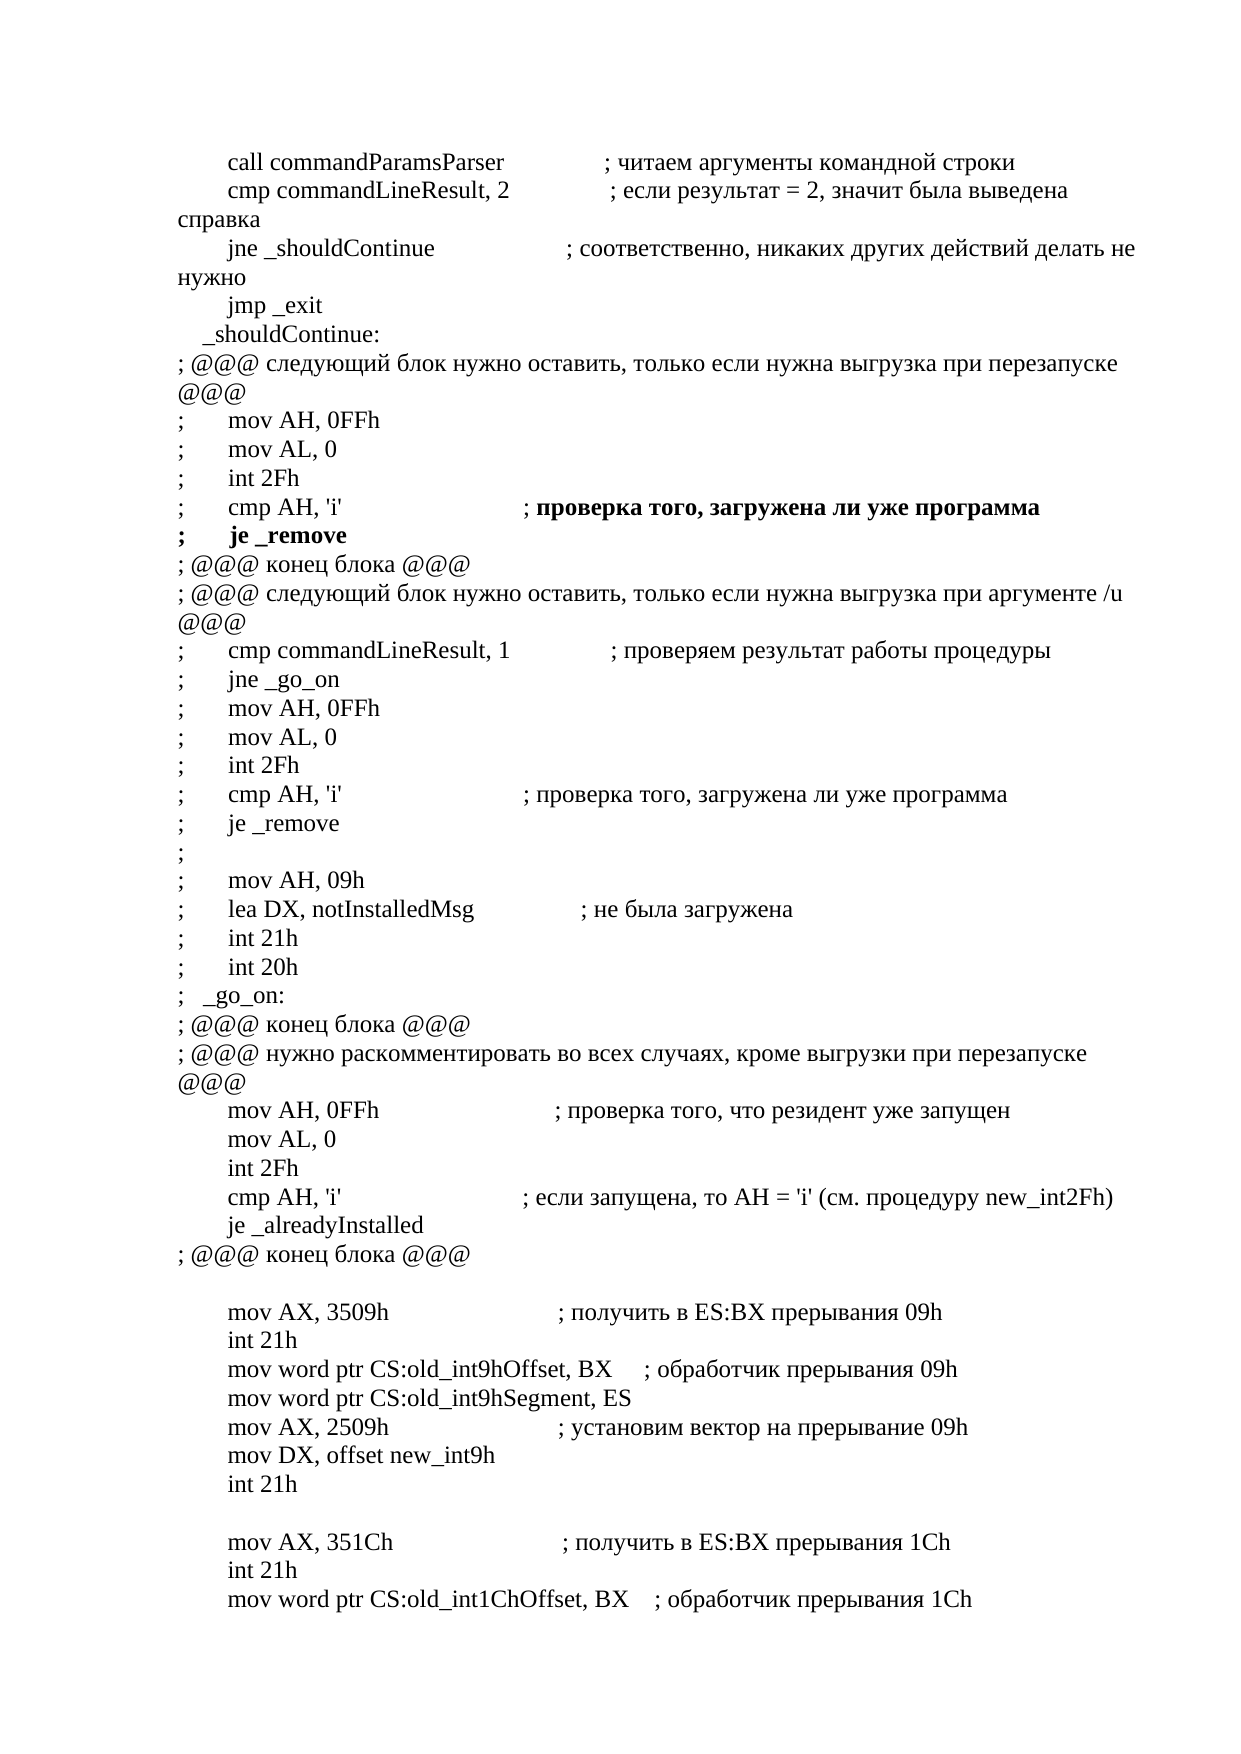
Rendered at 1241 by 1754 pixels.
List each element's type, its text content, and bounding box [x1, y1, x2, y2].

text je _alreadyInstalled [177, 1211, 1152, 1239]
text ; cmp AH, 'i' ; проверка того, загружена ли уже программа [177, 779, 1152, 808]
text mov DX, offset new_int9h [177, 1441, 1152, 1469]
text ; _go_on: [177, 981, 1152, 1009]
text int 21h [177, 1326, 1152, 1354]
text ; int 21h [177, 923, 1152, 952]
text int 2Fh [177, 1153, 1152, 1182]
text ; mov AH, 0FFh [177, 406, 1152, 434]
text ; int 2Fh [177, 751, 1152, 779]
text ; int 20h [177, 952, 1152, 981]
text ; @@@ конец блока @@@ [177, 1239, 1152, 1268]
text ; [177, 837, 1152, 866]
text ; mov AH, 09h [177, 866, 1152, 894]
text _shouldContinue: [177, 319, 1152, 348]
text ; @@@ нужно раскомментировать во всех случаях, кроме выгрузки при перезапуске @@@ [177, 1038, 1152, 1096]
text jmp _exit [177, 291, 1152, 319]
text ; je _remove [177, 521, 1152, 549]
text ; @@@ следующий блок нужно оставить, только если нужна выгрузка при аргументе /u @@@ [177, 578, 1152, 636]
text call commandParamsParser ; читаем аргументы командной строки [177, 147, 1152, 176]
text ; @@@ конец блока @@@ [177, 1009, 1152, 1038]
text ; cmp commandLineResult, 1 ; проверяем результат работы процедуры [177, 636, 1152, 664]
text ; mov AL, 0 [177, 722, 1152, 751]
text cmp commandLineResult, 2 ; если результат = 2, значит была выведена справка [177, 176, 1152, 233]
text int 21h [177, 1556, 1152, 1584]
text mov word ptr CS:old_int9hSegment, ES [177, 1383, 1152, 1412]
text ; mov AH, 0FFh [177, 693, 1152, 722]
text mov AX, 3509h ; получить в ES:BX прерывания 09h [177, 1297, 1152, 1326]
text mov word ptr CS:old_int1ChOffset, BX ; обработчик прерывания 1Ch [177, 1584, 1152, 1613]
text cmp AH, 'i' ; если запущена, то AH = 'i' (см. процедуру new_int2Fh) [177, 1182, 1152, 1211]
text mov AX, 351Ch ; получить в ES:BX прерывания 1Ch [177, 1527, 1152, 1556]
text mov AX, 2509h ; установим вектор на прерывание 09h [177, 1412, 1152, 1441]
text ; @@@ следующий блок нужно оставить, только если нужна выгрузка при перезапуске @@@ [177, 348, 1152, 406]
text mov word ptr CS:old_int9hOffset, BX ; обработчик прерывания 09h [177, 1354, 1152, 1383]
text int 21h [177, 1469, 1152, 1498]
text ; int 2Fh [177, 463, 1152, 492]
text ; mov AL, 0 [177, 434, 1152, 463]
text mov AL, 0 [177, 1124, 1152, 1153]
text ; lea DX, notInstalledMsg ; не была загружена [177, 894, 1152, 923]
text ; jne _go_on [177, 664, 1152, 693]
text ; cmp AH, 'i' ; проверка того, загружена ли уже программа [177, 492, 1152, 521]
text jne _shouldContinue ; соответственно, никаких других действий делать не нужно [177, 233, 1152, 291]
text ; @@@ конец блока @@@ [177, 549, 1152, 578]
text ; je _remove [177, 808, 1152, 837]
text mov AH, 0FFh ; проверка того, что резидент уже запущен [177, 1096, 1152, 1124]
